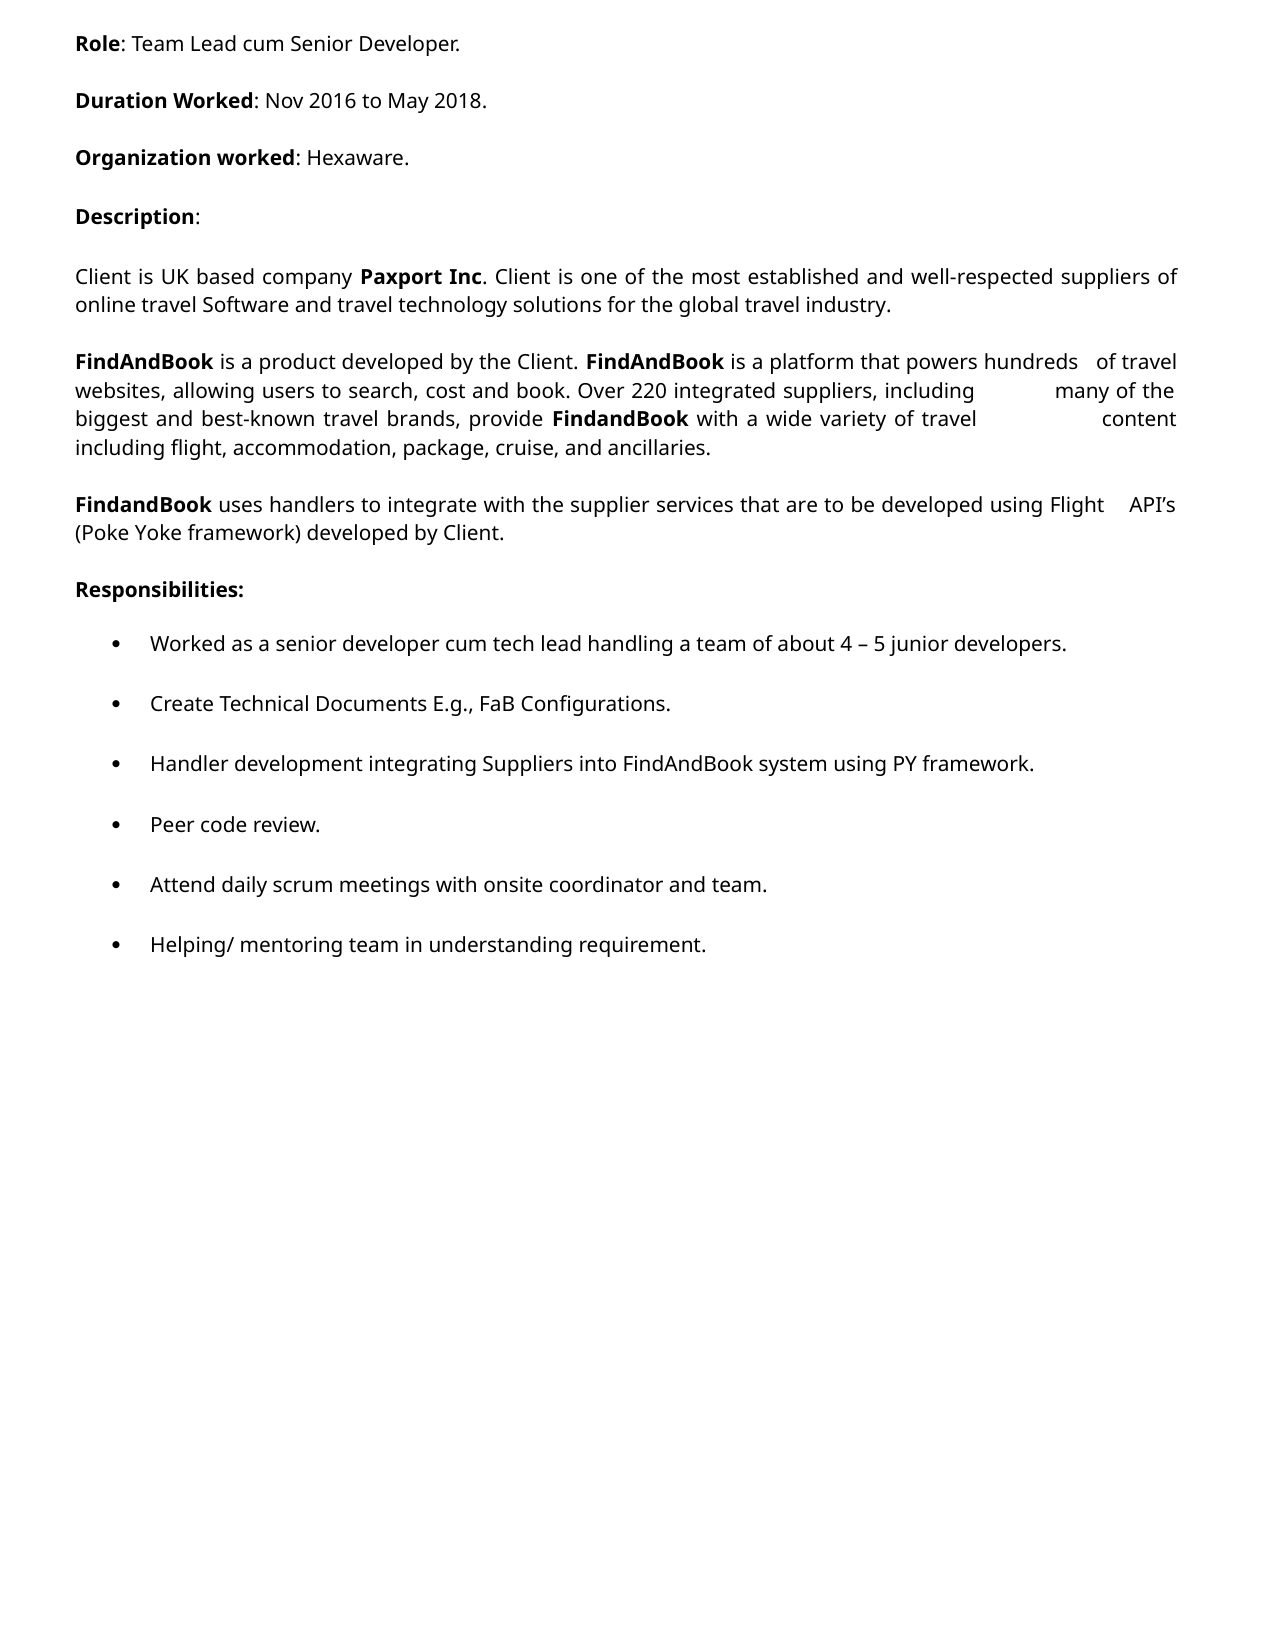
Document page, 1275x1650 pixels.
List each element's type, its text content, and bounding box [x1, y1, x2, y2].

text Responsibilities: [75, 575, 1216, 604]
text Client is UK based company Paxport Inc. Client is one of the most established and well-respected suppliers of online travel Software and travel technology solutions for the global travel industry. [75, 262, 1178, 319]
list Worked as a senior developer cum tech lead handling a team of about 4 – 5 junior developers. [112, 629, 1216, 657]
list Attend daily scrum meetings with onsite coordinator and team. [112, 870, 1216, 898]
text Organization worked: Hexaware. [75, 143, 1178, 172]
text Role: Team Lead cum Senior Developer. [75, 29, 1178, 58]
text FindandBook uses handlers to integrate with the supplier services that are to be developed using Flight API’s (Poke Yoke framework) developed by Client. [75, 490, 1178, 547]
text Duration Worked: Nov 2016 to May 2018. [75, 86, 1178, 115]
list Create Technical Documents E.g., FaB Configurations. [112, 689, 1216, 717]
list Helping/ mentoring team in understanding requirement. [112, 930, 1216, 959]
list Peer code review. [112, 810, 1216, 838]
list Handler development integrating Suppliers into FindAndBook system using PY framework. [112, 749, 1216, 778]
text FindAndBook is a product developed by the Client. FindAndBook is a platform that powers hundreds of travel websites, allowing users to search, cost and book. Over 220 integrated suppliers, including many of the biggest and best-known travel brands, provide FindandBook with a wide variety of travel content including flight, accommodation, package, cruise, and ancillaries. [75, 347, 1178, 461]
text Description: [75, 202, 1178, 231]
